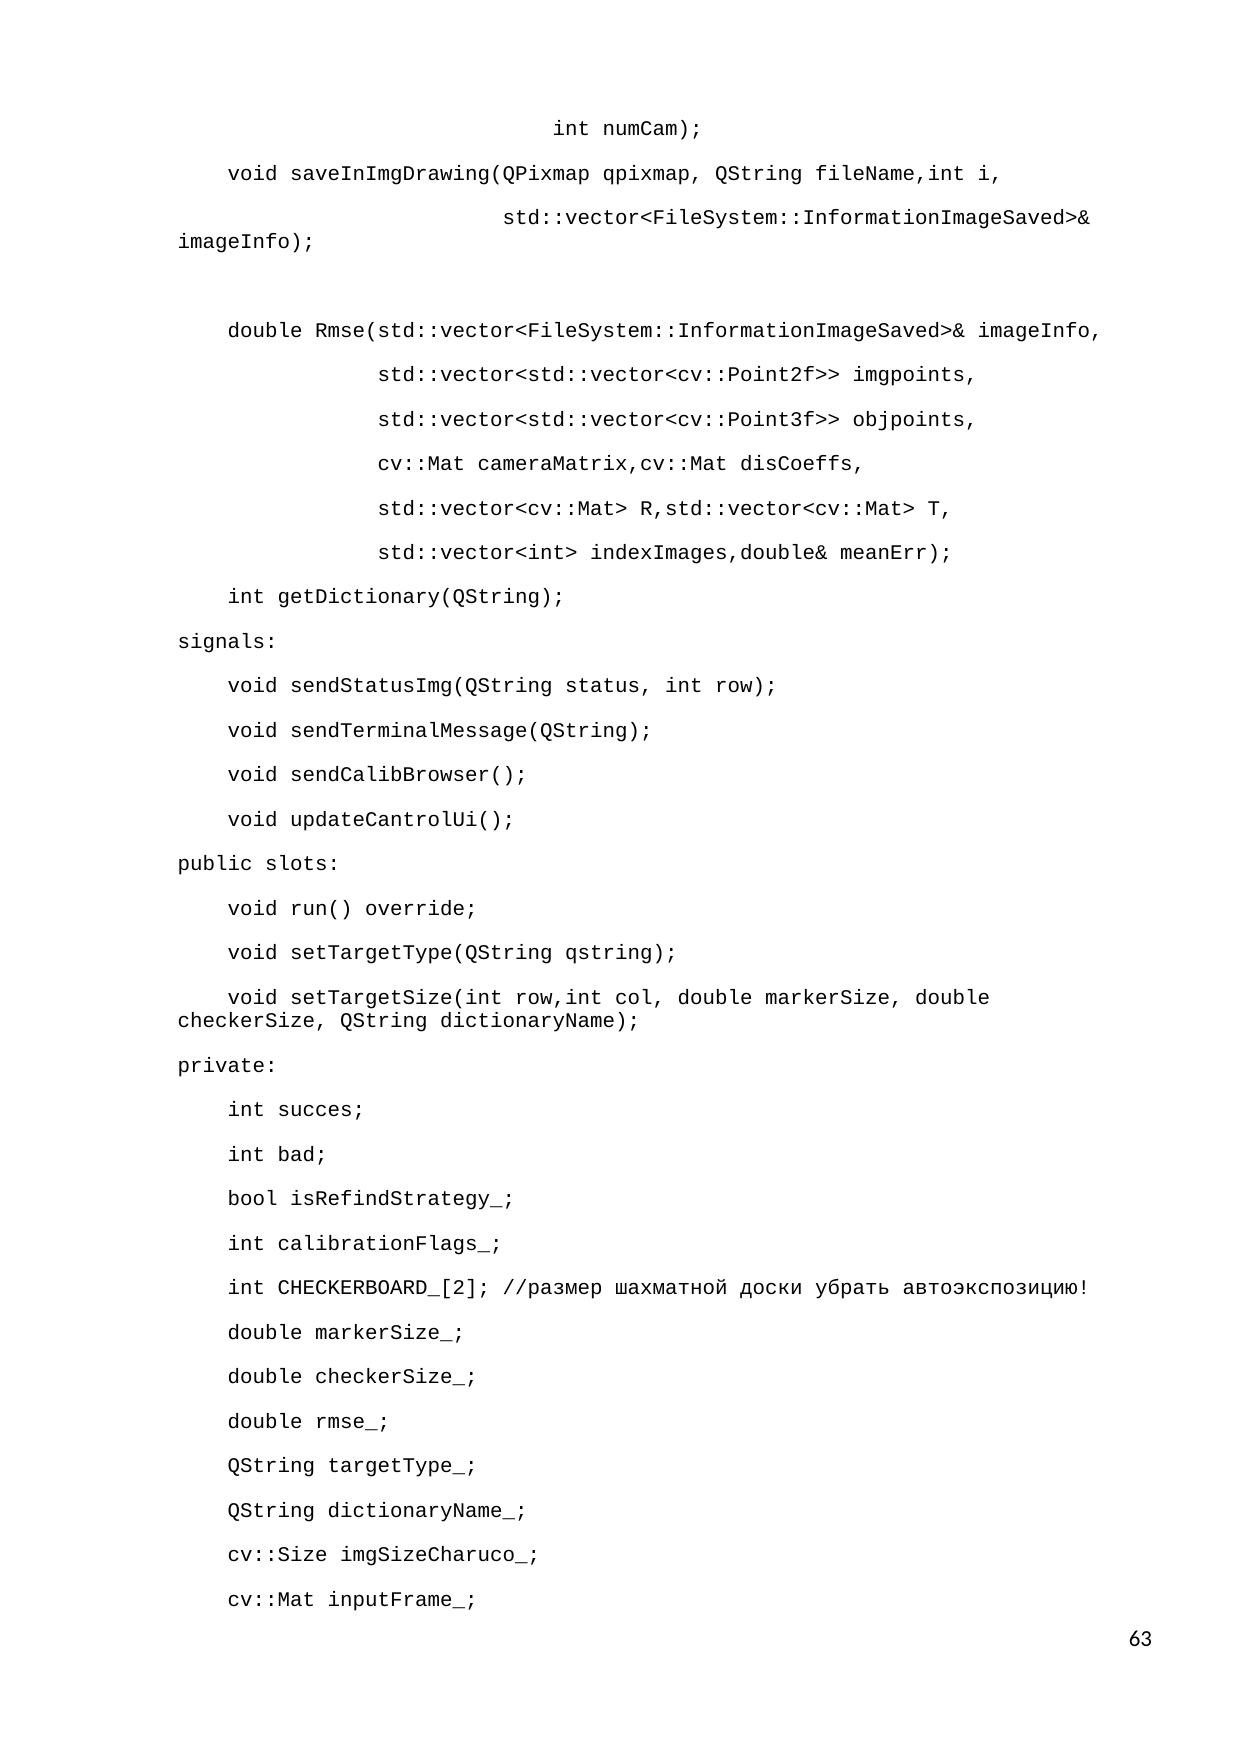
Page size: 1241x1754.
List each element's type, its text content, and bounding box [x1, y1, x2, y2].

text signals: [177, 631, 1152, 655]
text double checkerSize_; [177, 1366, 1152, 1390]
text void sendStatusImg(QString status, int row); [177, 676, 1152, 699]
text std::vector<cv::Mat> R,std::vector<cv::Mat> T, [177, 498, 1152, 521]
text std::vector<std::vector<cv::Point2f>> imgpoints, [177, 364, 1152, 388]
text void sendCalibBrowser(); [177, 764, 1152, 788]
text void sendTerminalMessage(QString); [177, 720, 1152, 744]
text int succes; [177, 1099, 1152, 1123]
text void updateCantrolUi(); [177, 809, 1152, 833]
text void setTargetSize(int row,int col, double markerSize, double checkerSize, QString dictionaryName); [177, 987, 1152, 1034]
text double markerSize_; [177, 1322, 1152, 1346]
text int calibrationFlags_; [177, 1233, 1152, 1257]
text int getDictionary(QString); [177, 587, 1152, 610]
text double rmse_; [177, 1411, 1152, 1434]
text void saveInImgDrawing(QPixmap qpixmap, QString fileName,int i, [177, 163, 1152, 186]
text int numCam); [177, 118, 1152, 142]
text std::vector<FileSystem::InformationImageSaved>& imageInfo); [177, 207, 1152, 254]
text private: [177, 1055, 1152, 1079]
text public slots: [177, 853, 1152, 877]
text std::vector<std::vector<cv::Point3f>> objpoints, [177, 409, 1152, 432]
text QString dictionaryName_; [177, 1500, 1152, 1523]
text bool isRefindStrategy_; [177, 1188, 1152, 1212]
text void setTargetType(QString qstring); [177, 942, 1152, 966]
text std::vector<int> indexImages,double& meanErr); [177, 542, 1152, 566]
text cv::Mat inputFrame_; [177, 1589, 1152, 1612]
text void run() override; [177, 898, 1152, 922]
text int CHECKERBOARD_[2]; //размер шахматной доски убрать автоэкспозицию! [177, 1277, 1152, 1301]
text int bad; [177, 1144, 1152, 1168]
text cv::Mat cameraMatrix,cv::Mat disCoeffs, [177, 453, 1152, 477]
text double Rmse(std::vector<FileSystem::InformationImageSaved>& imageInfo, [177, 320, 1152, 343]
text QString targetType_; [177, 1455, 1152, 1479]
text cv::Size imgSizeCharuco_; [177, 1544, 1152, 1568]
